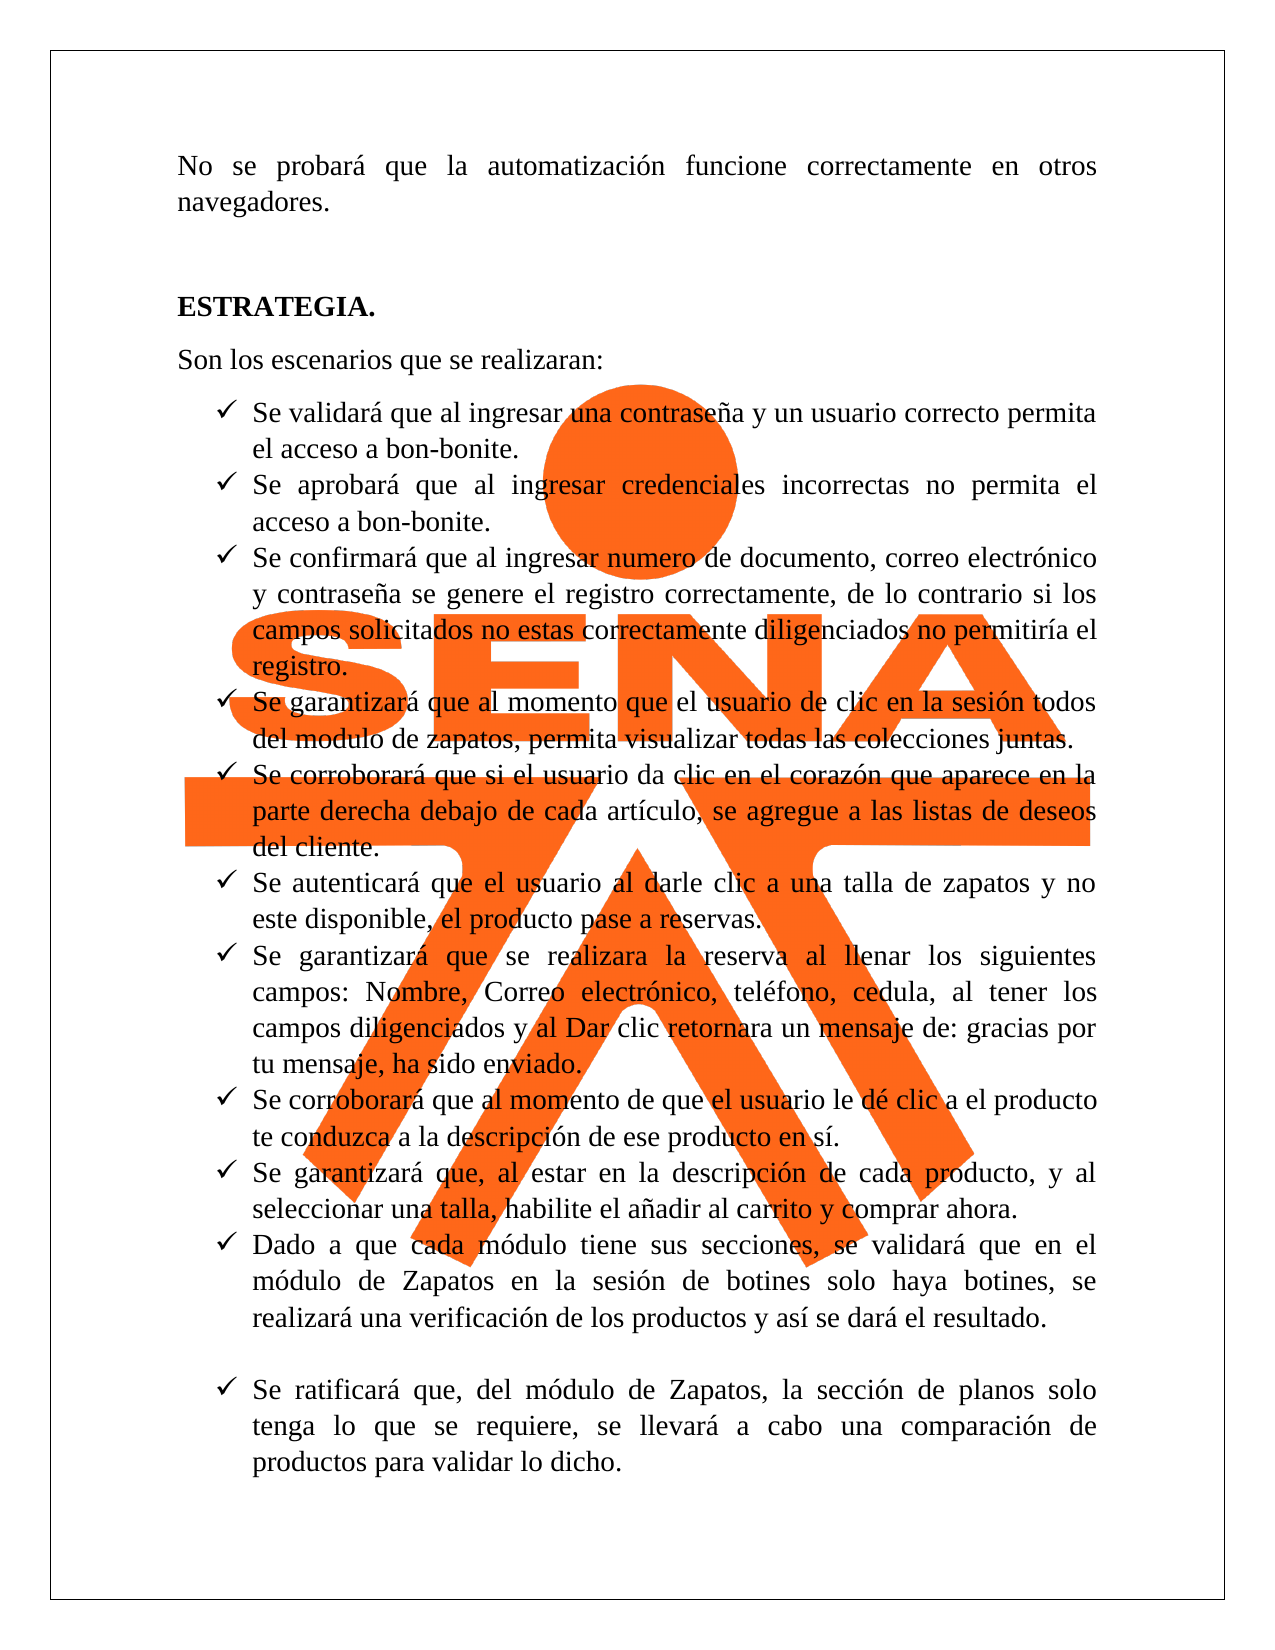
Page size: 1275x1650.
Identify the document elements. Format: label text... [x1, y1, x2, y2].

picture [178, 376, 1097, 1275]
list Se confirmará que al ingresar numero de documento, correo electrónico y contraseña se genere el registro correctamente, de lo contrario si los campos solicitados no estas correctamente diligenciados no permitiría el registro. [214, 540, 1098, 682]
list Se corroborará que al momento de que el usuario le dé clic a el producto te conduzca a la descripción de ese producto en sí. [214, 1082, 1098, 1152]
list Se aprobará que al ingresar credenciales incorrectas no permita el acceso a bon-bonite. [214, 467, 1098, 537]
text No se probará que la automatización funcione correctamente en otros navegadores. [177, 148, 1098, 217]
list Dado a que cada módulo tiene sus secciones, se validará que en el módulo de Zapatos en la sesión de botines solo haya botines, se realizará una verificación de los productos y así se dará el resultado. [214, 1227, 1098, 1333]
text ESTRATEGIA. [177, 289, 1098, 323]
list Se garantizará que, al estar en la descripción de cada producto, y al seleccionar una talla, habilite el añadir al carrito y comprar ahora. [214, 1155, 1098, 1225]
list Se corroborará que si el usuario da clic en el corazón que aparece en la parte derecha debajo de cada artículo, se agregue a las listas de deseos del cliente. [214, 757, 1098, 863]
list Se autenticará que el usuario al darle clic a una talla de zapatos y no este disponible, el producto pase a reservas. [214, 865, 1098, 935]
list Se garantizará que se realizara la reserva al llenar los siguientes campos: Nombre, Correo electrónico, teléfono, cedula, al tener los campos diligenciados y al Dar clic retornara un mensaje de: gracias por tu mensaje, ha sido enviado. [214, 938, 1098, 1080]
text Son los escenarios que se realizaran: [177, 342, 1098, 376]
list Se validará que al ingresar una contraseña y un usuario correcto permita el acceso a bon-bonite. [214, 395, 1098, 465]
list Se garantizará que al momento que el usuario de clic en la sesión todos del modulo de zapatos, permita visualizar todas las colecciones juntas. [214, 684, 1098, 754]
list Se ratificará que, del módulo de Zapatos, la sección de planos solo tenga lo que se requiere, se llevará a cabo una comparación de productos para validar lo dicho. [214, 1372, 1098, 1478]
